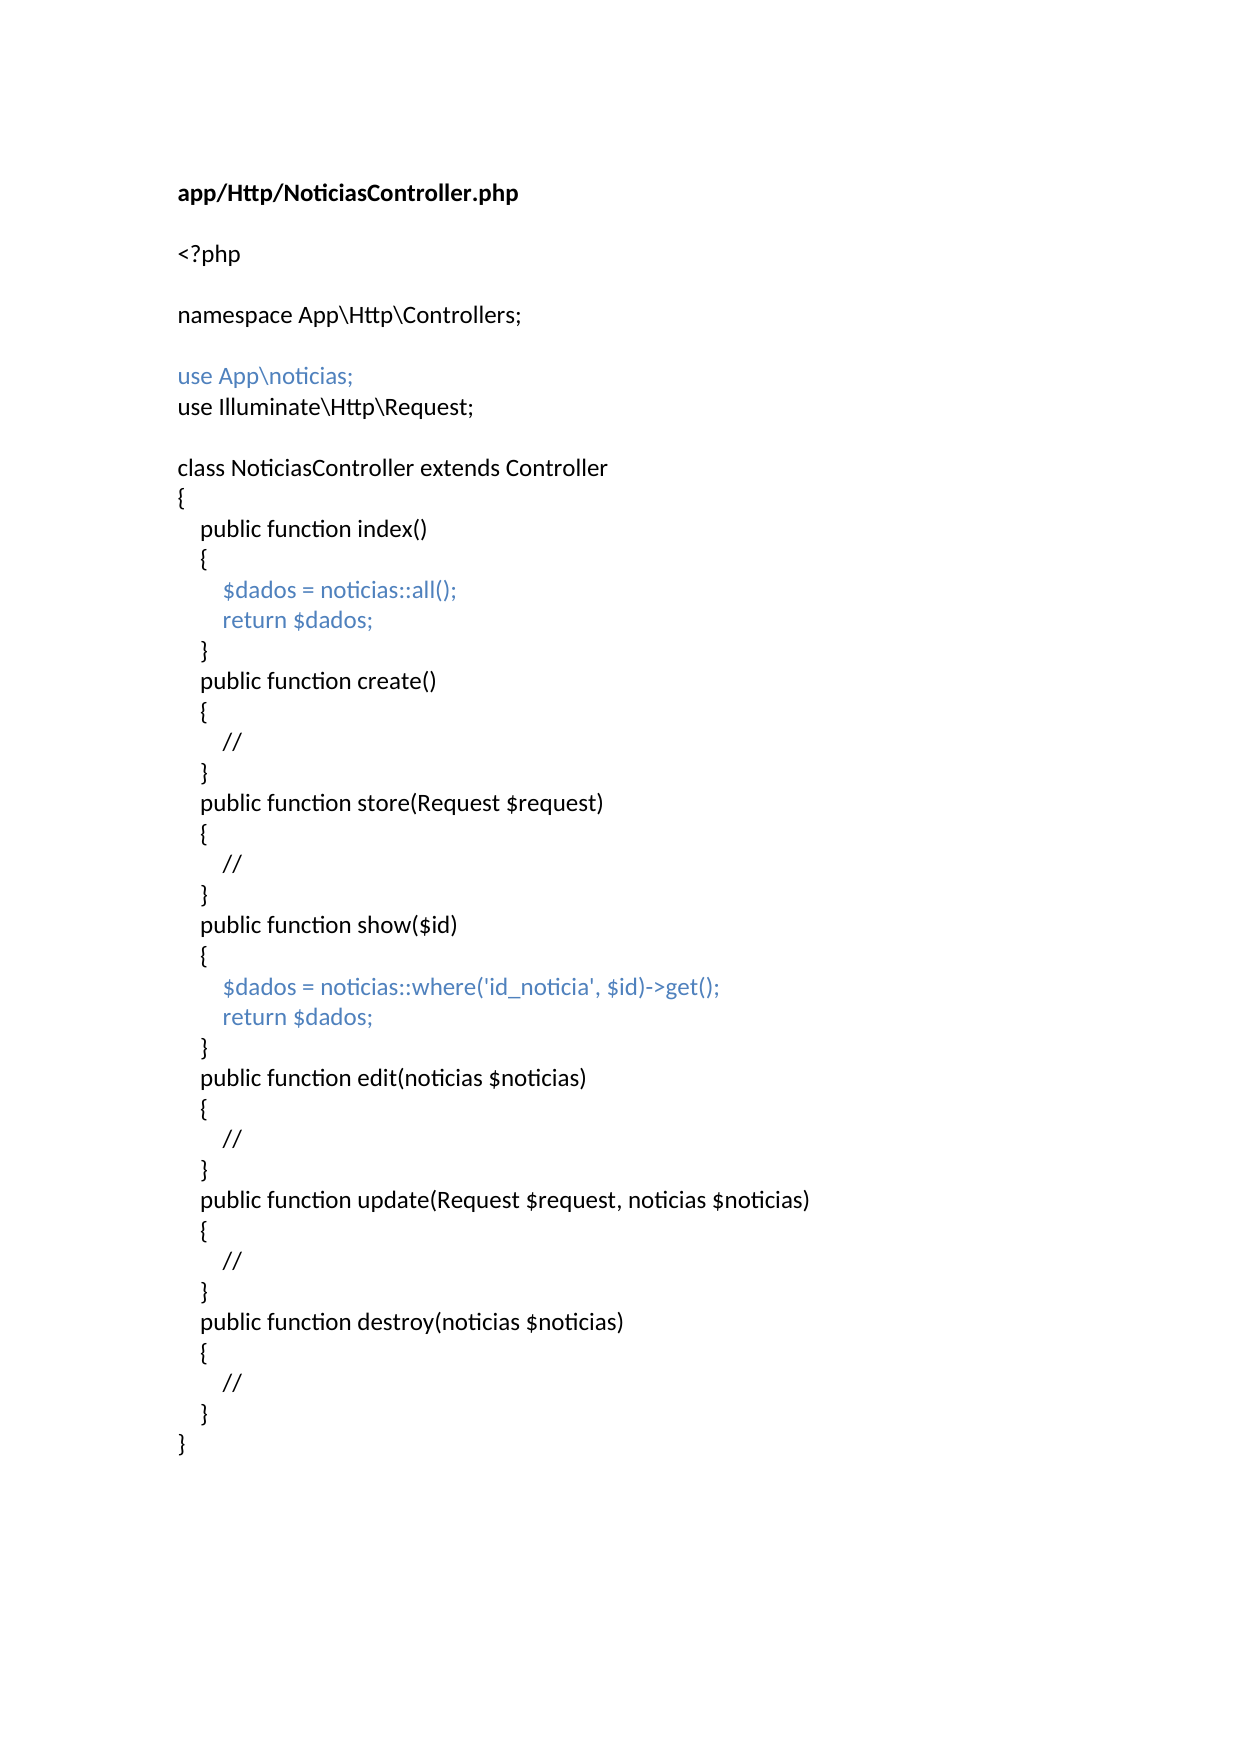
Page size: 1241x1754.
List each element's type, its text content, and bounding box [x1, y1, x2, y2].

text } [177, 635, 1122, 666]
text } [177, 879, 1122, 910]
text } [177, 1154, 1122, 1184]
text public function edit(noticias $noticias) [177, 1062, 1122, 1093]
text { [177, 940, 1122, 971]
text { [177, 543, 1122, 574]
text } [177, 1428, 1122, 1459]
text class NoticiasController extends Controller [177, 452, 1122, 482]
text public function update(Request $request, noticias $noticias) [177, 1184, 1122, 1215]
text { [177, 1337, 1122, 1367]
text return $dados; [177, 1001, 1122, 1032]
text return $dados; [177, 604, 1122, 635]
text // [177, 1245, 1122, 1276]
text <?php [177, 238, 1122, 269]
text { [177, 1215, 1122, 1245]
text public function show($id) [177, 910, 1122, 940]
text } [177, 757, 1122, 788]
text // [177, 727, 1122, 757]
text use App\noticias; [177, 360, 1122, 391]
text public function index() [177, 513, 1122, 543]
text // [177, 1367, 1122, 1398]
text public function create() [177, 666, 1122, 696]
text public function destroy(noticias $noticias) [177, 1306, 1122, 1337]
text } [177, 1276, 1122, 1306]
text { [177, 1093, 1122, 1123]
text app/Http/NoticiasController.php [177, 177, 1122, 208]
text // [177, 849, 1122, 879]
text } [177, 1398, 1122, 1428]
text { [177, 818, 1122, 849]
text $dados = noticias::where('id_noticia', $id)->get(); [177, 971, 1122, 1001]
text $dados = noticias::all(); [177, 574, 1122, 604]
text public function store(Request $request) [177, 788, 1122, 818]
text // [177, 1123, 1122, 1154]
text namespace App\Http\Controllers; [177, 299, 1122, 330]
text } [177, 1032, 1122, 1062]
text { [177, 696, 1122, 727]
text { [177, 482, 1122, 513]
text use Illuminate\Http\Request; [177, 391, 1122, 421]
